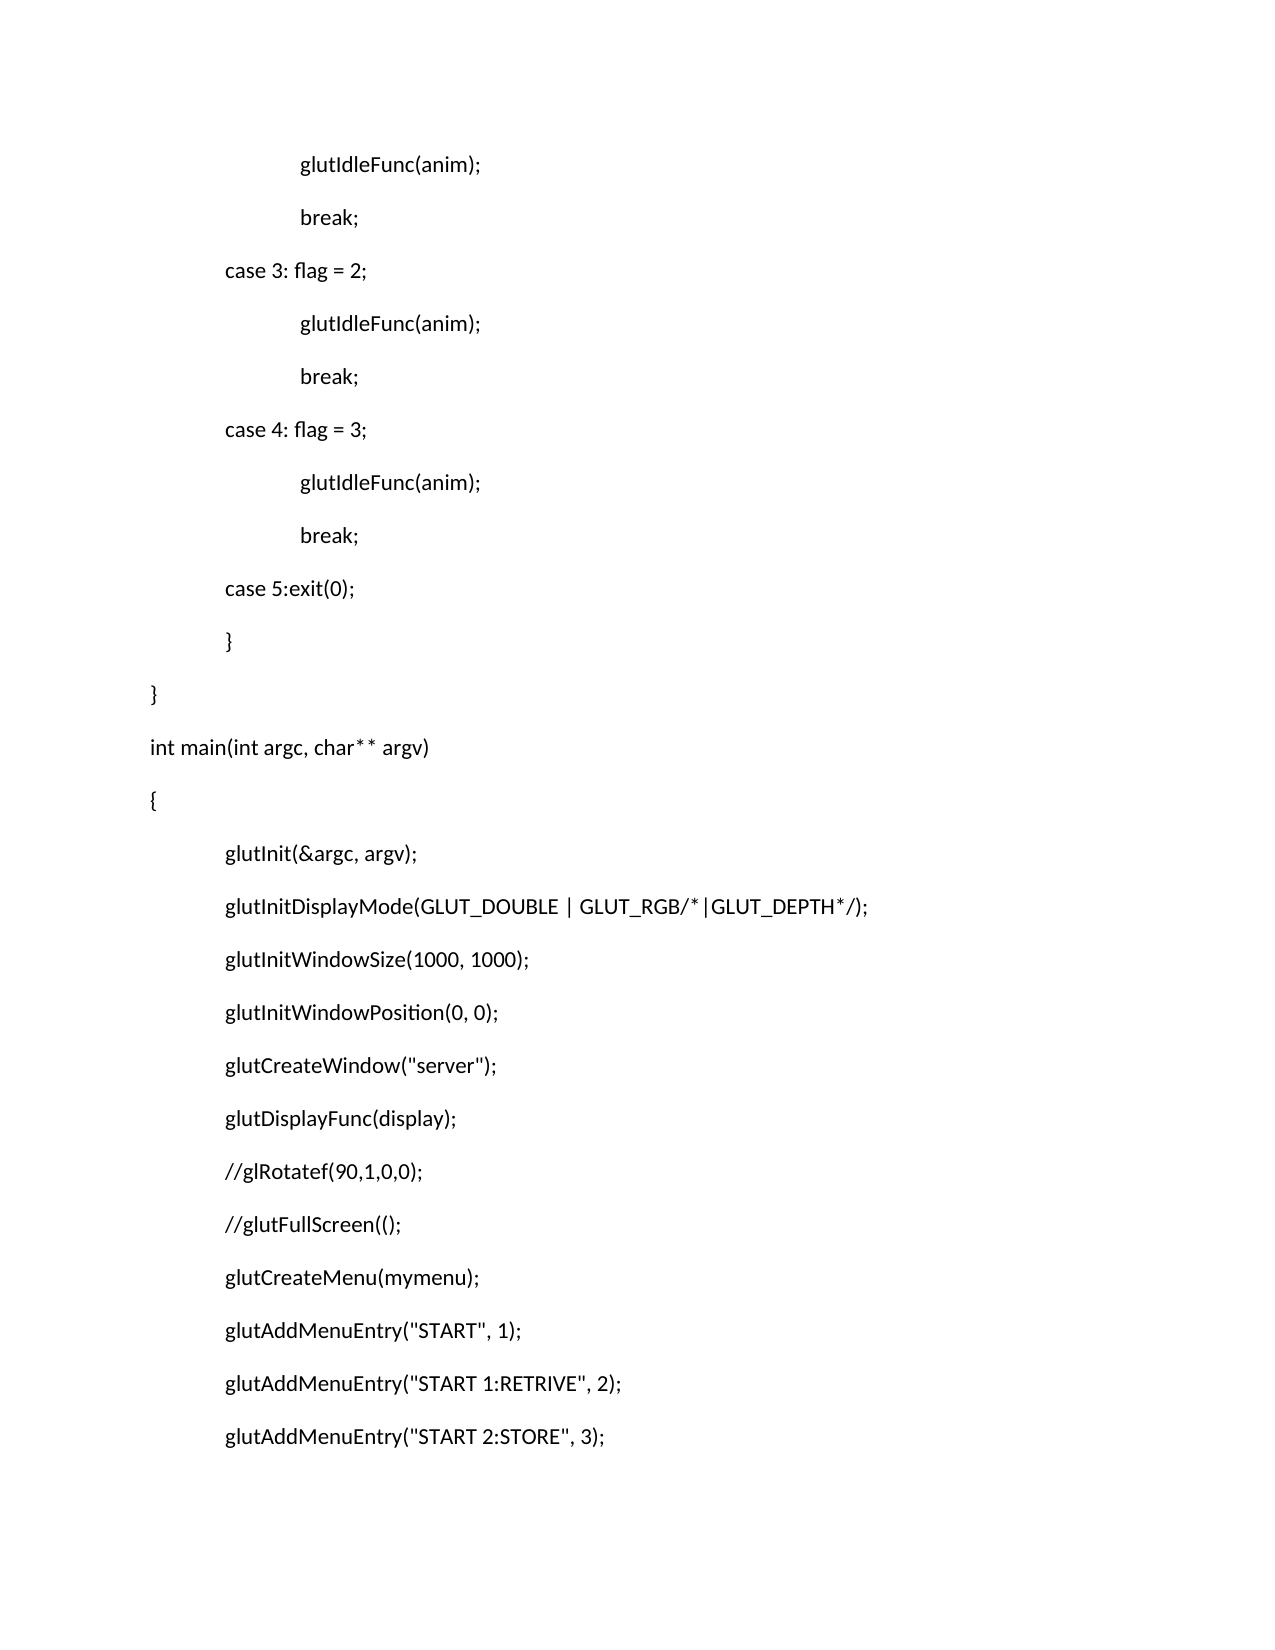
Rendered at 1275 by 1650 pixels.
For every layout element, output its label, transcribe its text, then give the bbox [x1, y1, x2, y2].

text glutAddMenuEntry("START 1:RETRIVE", 2); [150, 1369, 1125, 1397]
text } [150, 680, 1125, 708]
text case 4: flag = 3; [150, 415, 1125, 443]
text } [150, 627, 1125, 655]
text glutAddMenuEntry("START 2:STORE", 3); [150, 1422, 1125, 1451]
text int main(int argc, char** argv) [150, 733, 1125, 761]
text break; [150, 362, 1125, 390]
text glutInitWindowSize(1000, 1000); [150, 945, 1125, 973]
text glutInit(&argc, argv); [150, 839, 1125, 867]
text { [150, 786, 1125, 814]
text glutIdleFunc(anim); [150, 309, 1125, 337]
text //glRotatef(90,1,0,0); [150, 1157, 1125, 1185]
text glutDisplayFunc(display); [150, 1104, 1125, 1132]
text glutInitWindowPosition(0, 0); [150, 998, 1125, 1026]
text glutInitDisplayMode(GLUT_DOUBLE | GLUT_RGB/*|GLUT_DEPTH*/); [150, 892, 1125, 920]
text case 5:exit(0); [150, 574, 1125, 602]
text glutIdleFunc(anim); [150, 468, 1125, 496]
text glutCreateMenu(mymenu); [150, 1263, 1125, 1291]
text //glutFullScreen((); [150, 1210, 1125, 1238]
text break; [150, 521, 1125, 549]
text glutAddMenuEntry("START", 1); [150, 1316, 1125, 1344]
text glutCreateWindow("server"); [150, 1051, 1125, 1079]
text break; [150, 203, 1125, 231]
text case 3: flag = 2; [150, 256, 1125, 284]
text glutIdleFunc(anim); [150, 150, 1125, 178]
